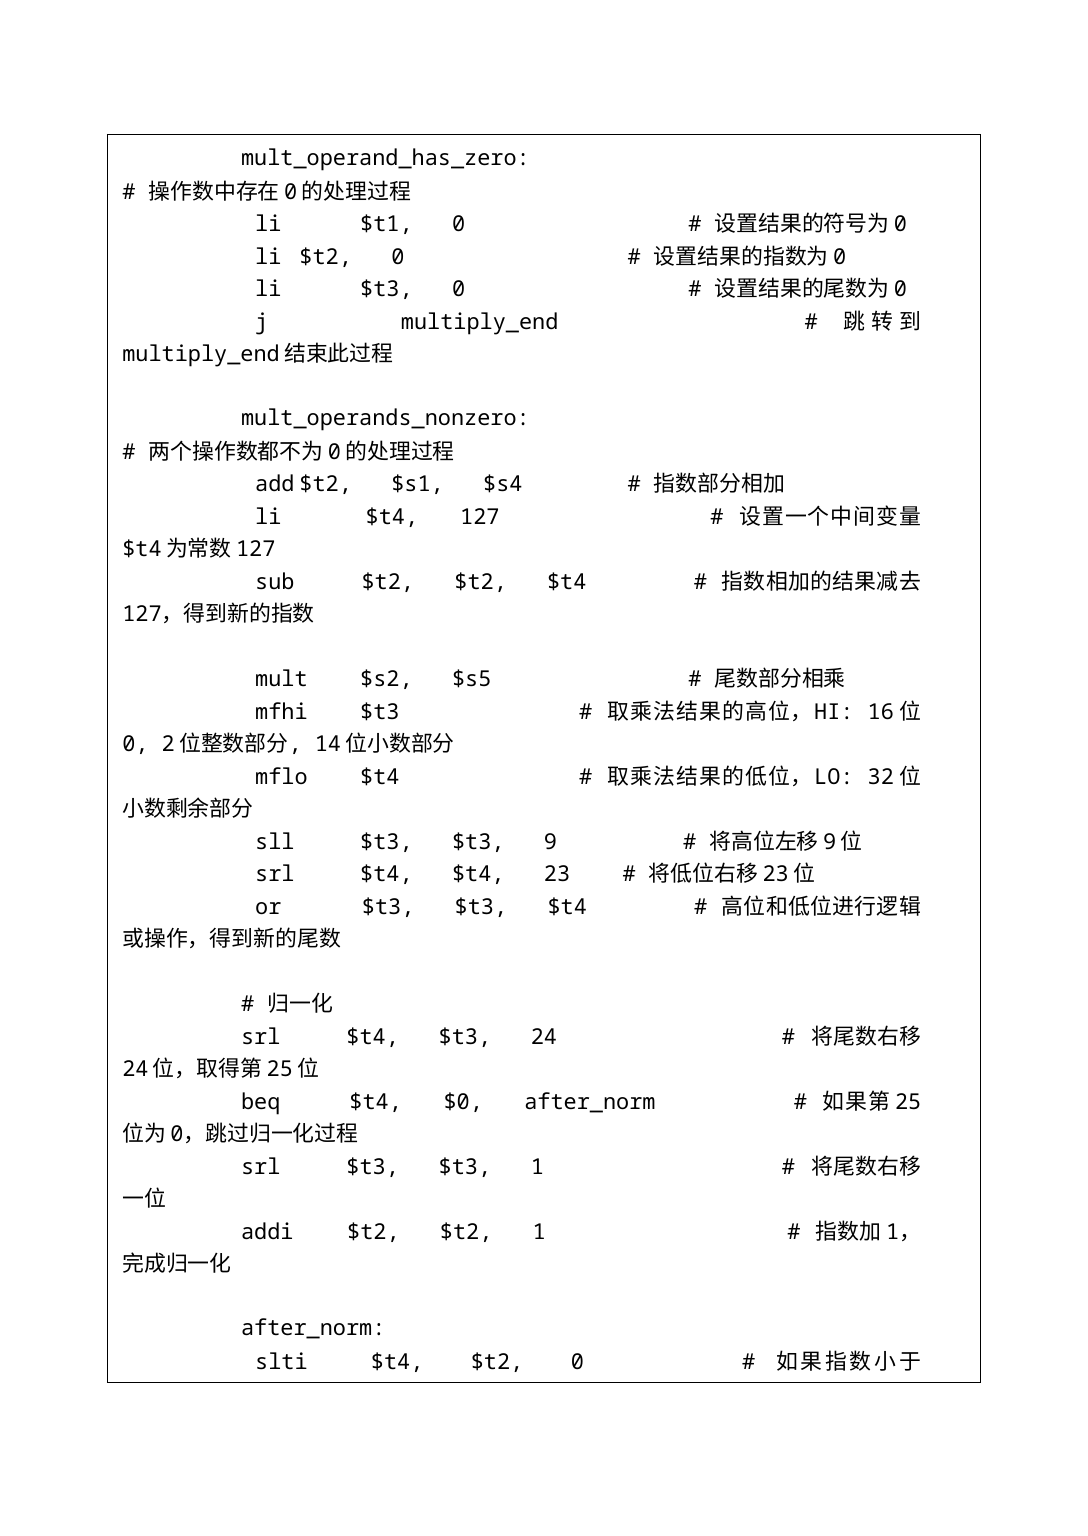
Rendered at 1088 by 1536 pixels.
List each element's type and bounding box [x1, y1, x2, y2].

table_cell [108, 135, 980, 1382]
